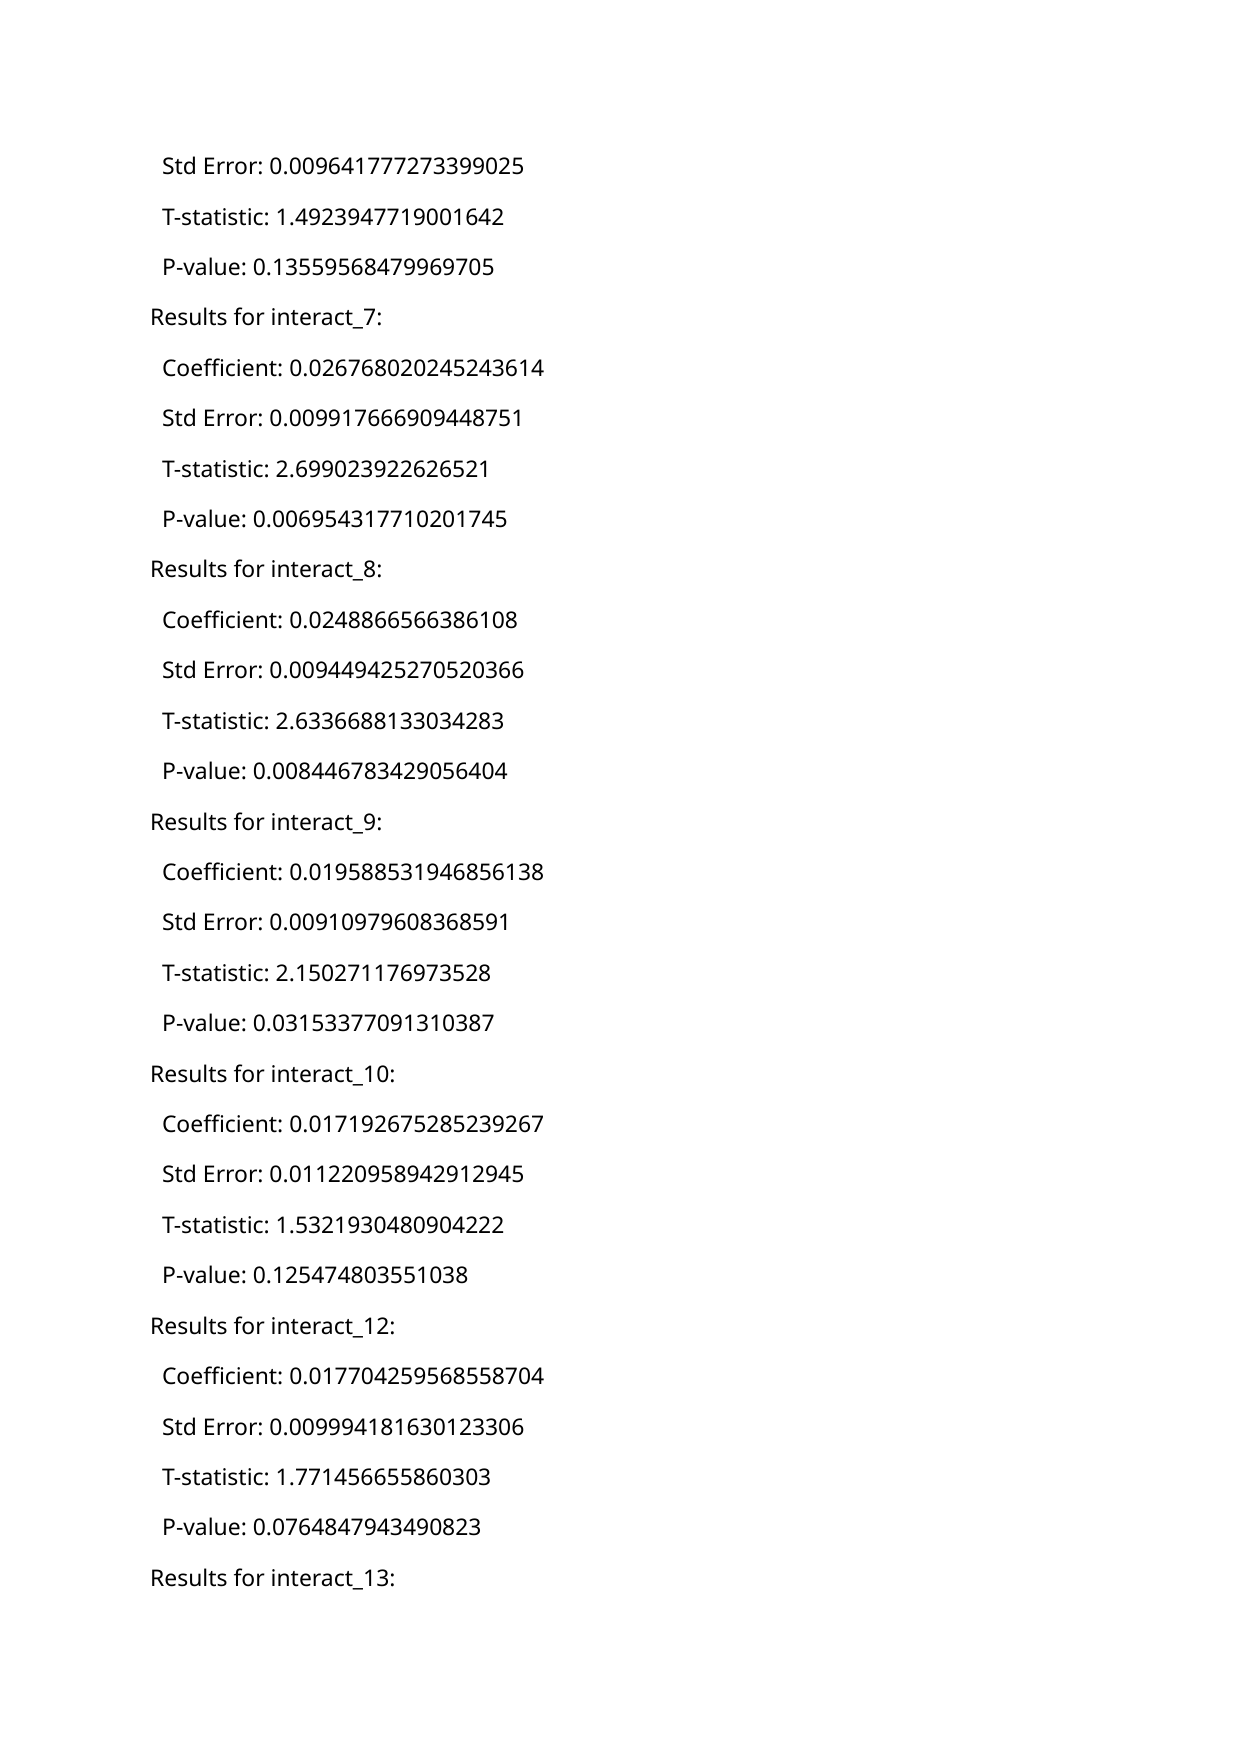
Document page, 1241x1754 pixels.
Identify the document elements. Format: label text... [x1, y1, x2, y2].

text Results for interact_12: [150, 1309, 1090, 1341]
text P-value: 0.008446783429056404 [150, 755, 1090, 786]
text P-value: 0.006954317710201745 [150, 503, 1090, 534]
text Coefficient: 0.019588531946856138 [150, 856, 1090, 887]
text T-statistic: 2.150271176973528 [150, 957, 1090, 988]
text Std Error: 0.009449425270520366 [150, 654, 1090, 685]
text P-value: 0.13559568479969705 [150, 251, 1090, 282]
text Results for interact_13: [150, 1562, 1090, 1593]
text Results for interact_10: [150, 1057, 1090, 1089]
text P-value: 0.03153377091310387 [150, 1007, 1090, 1038]
text T-statistic: 1.5321930480904222 [150, 1209, 1090, 1240]
text Results for interact_7: [150, 301, 1090, 332]
text Std Error: 0.009994181630123306 [150, 1410, 1090, 1442]
text T-statistic: 2.6336688133034283 [150, 704, 1090, 736]
text T-statistic: 1.4923947719001642 [150, 200, 1090, 232]
text Std Error: 0.009641777273399025 [150, 150, 1090, 181]
text Coefficient: 0.017192675285239267 [150, 1108, 1090, 1139]
text Std Error: 0.00910979608368591 [150, 906, 1090, 937]
text Std Error: 0.009917666909448751 [150, 402, 1090, 433]
text T-statistic: 1.771456655860303 [150, 1461, 1090, 1492]
text T-statistic: 2.699023922626521 [150, 452, 1090, 484]
text Results for interact_8: [150, 553, 1090, 584]
text P-value: 0.125474803551038 [150, 1259, 1090, 1290]
text P-value: 0.0764847943490823 [150, 1511, 1090, 1542]
text Results for interact_9: [150, 805, 1090, 837]
text Coefficient: 0.017704259568558704 [150, 1360, 1090, 1391]
text Coefficient: 0.0248866566386108 [150, 604, 1090, 635]
text Std Error: 0.011220958942912945 [150, 1158, 1090, 1189]
text Coefficient: 0.026768020245243614 [150, 352, 1090, 383]
